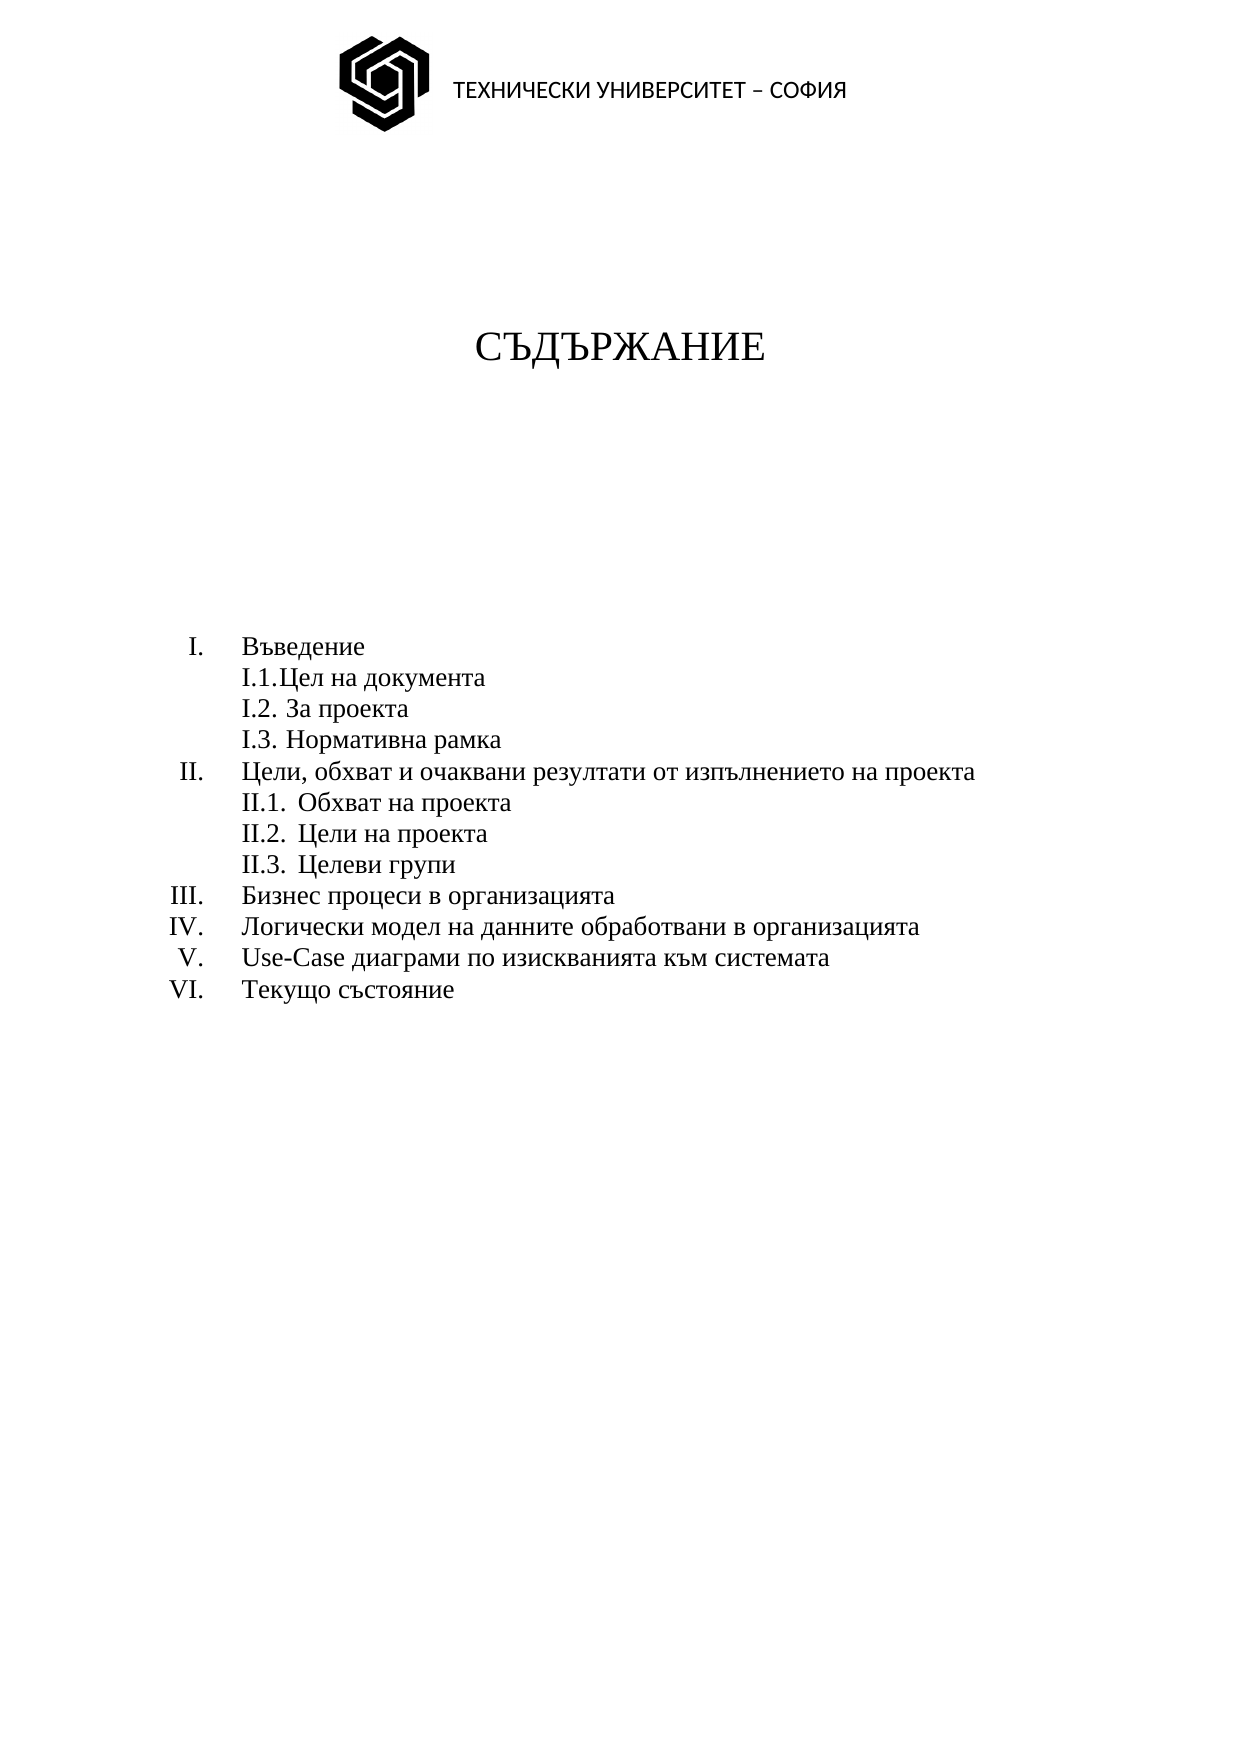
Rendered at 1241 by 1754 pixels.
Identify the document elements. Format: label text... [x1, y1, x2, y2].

list Текущо състояние [204, 973, 1093, 1004]
list Обхват на проекта [241, 786, 1093, 817]
list Целеви групи [241, 848, 1093, 879]
list Цели, обхват и очаквани резултати от изпълнението на проекта [204, 755, 1093, 786]
list Нормативна рамка [241, 723, 1093, 755]
text СЪДЪРЖАНИЕ [148, 321, 1093, 369]
list Въведение [204, 630, 1093, 661]
list Цел на документа [241, 661, 1093, 692]
list За проекта [241, 692, 1093, 723]
list Бизнес процеси в организацията [204, 879, 1093, 910]
picture [335, 32, 433, 135]
list Логически модел на данните обработвани в организацията [204, 910, 1093, 942]
list Цели на проекта [241, 817, 1093, 848]
list Use-Case диаграми по изискванията към системата [204, 942, 1093, 973]
